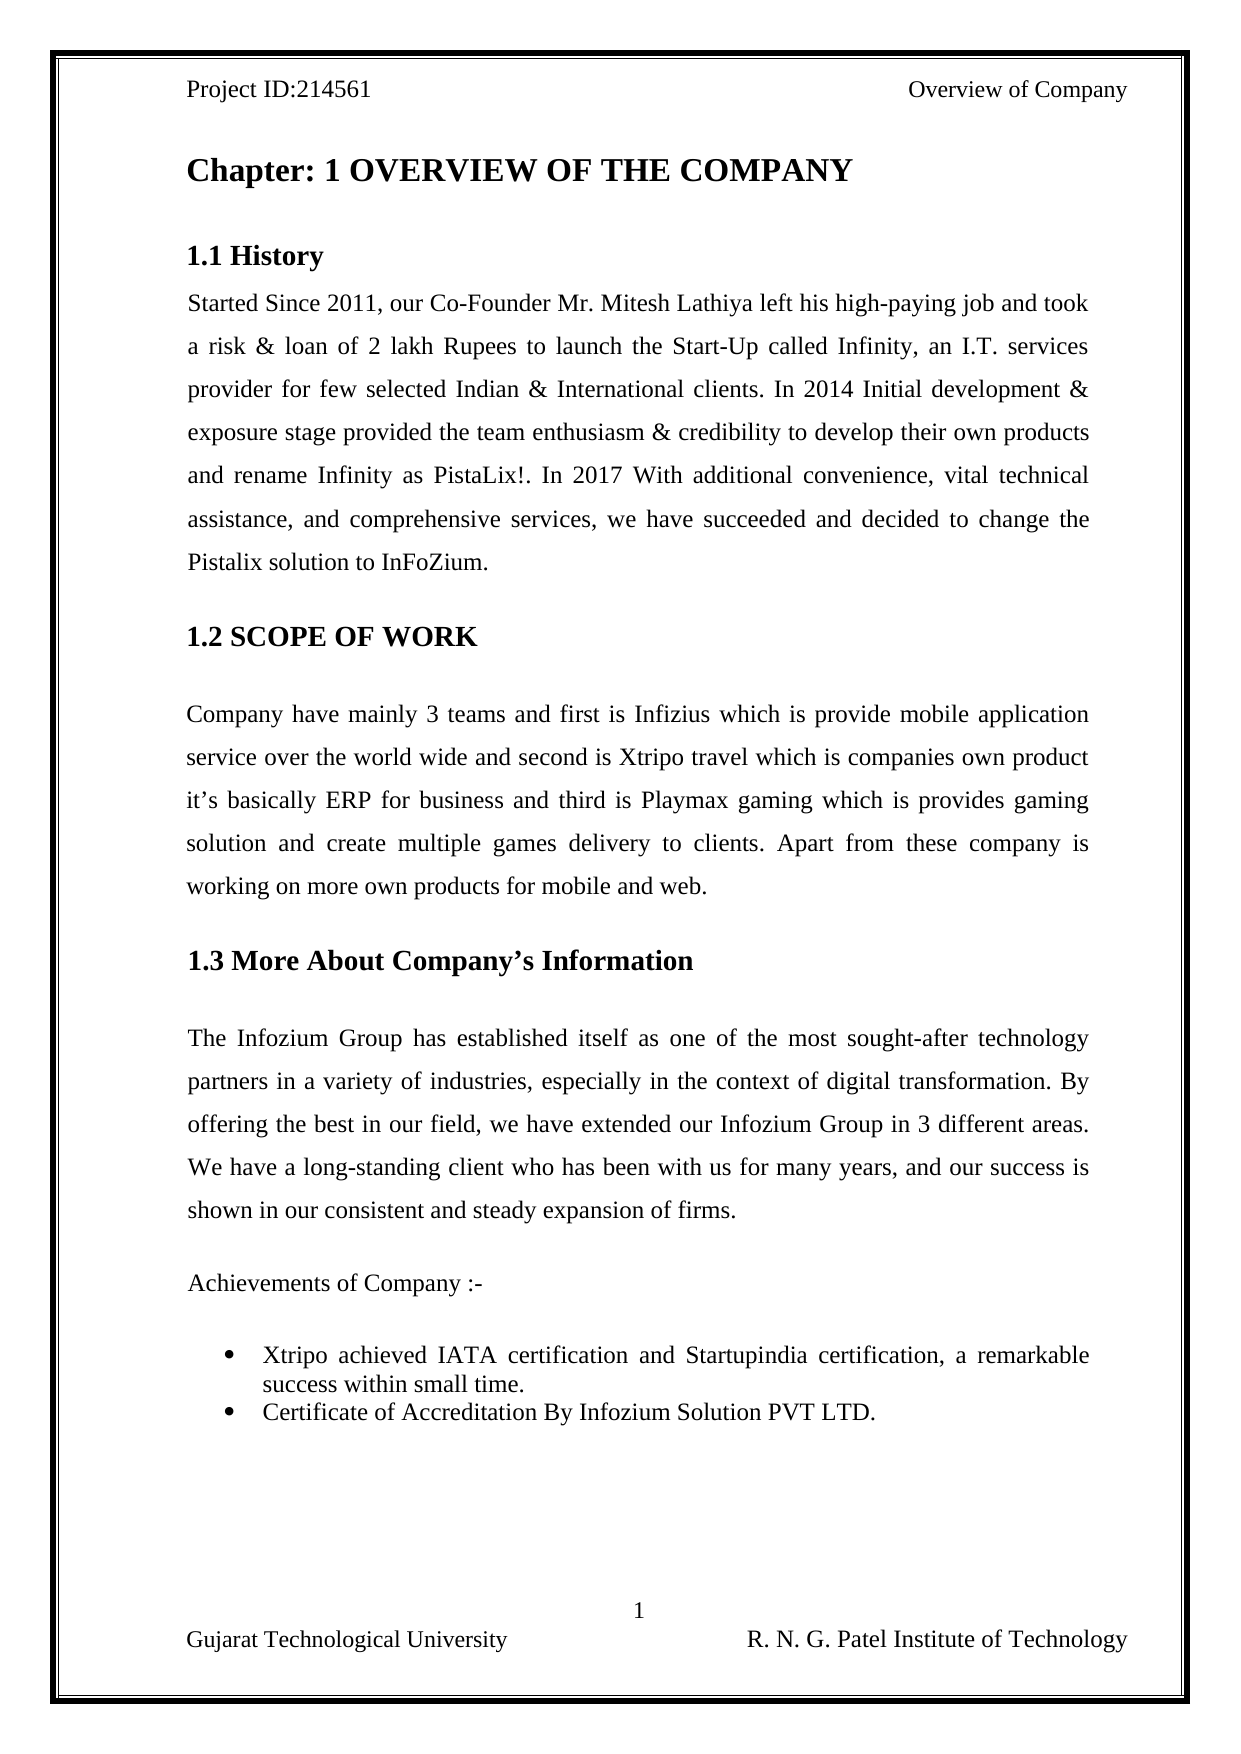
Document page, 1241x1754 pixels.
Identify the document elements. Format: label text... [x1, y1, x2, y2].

text The Infozium Group has established itself as one of the most sought-after technology partners in a variety of industries, especially in the context of digital transformation. By offering the best in our field, we have extended our Infozium Group in 3 different areas. We have a long-standing client who has been with us for many years, and our success is shown in our consistent and steady expansion of firms. [187, 1023, 1090, 1224]
list Certificate of Accreditation By Infozium Solution PVT LTD. [225, 1397, 1090, 1426]
list SCOPE OF WORK [186, 619, 1090, 653]
list History [186, 238, 1090, 271]
text 1.3 More About Company’s Information [187, 943, 1090, 977]
text Achievements of Company :- [187, 1268, 1090, 1296]
text Company have mainly 3 teams and first is Infizius which is provide mobile application service over the world wide and second is Xtripo travel which is companies own product it’s basically ERP for business and third is Playmax gaming which is provides gaming solution and create multiple games delivery to clients. Apart from these company is working on more own products for mobile and web. [186, 699, 1090, 900]
list Xtripo achieved IATA certification and Startupindia certification, a remarkable success within small time. [225, 1340, 1090, 1397]
text Chapter: 1 OVERVIEW OF THE COMPANY [186, 150, 1092, 188]
text Started Since 2011, our Co-Founder Mr. Mitesh Lathiya left his high-paying job and took a risk & loan of 2 lakh Rupees to launch the Start-Up called Infinity, an I.T. services provider for few selected Indian & International clients. In 2014 Initial development & exposure stage provided the team enthusiasm & credibility to develop their own products and rename Infinity as PistaLix!. In 2017 With additional convenience, vital technical assistance, and comprehensive services, we have succeeded and decided to change the Pistalix solution to InFoZium. [187, 288, 1090, 576]
